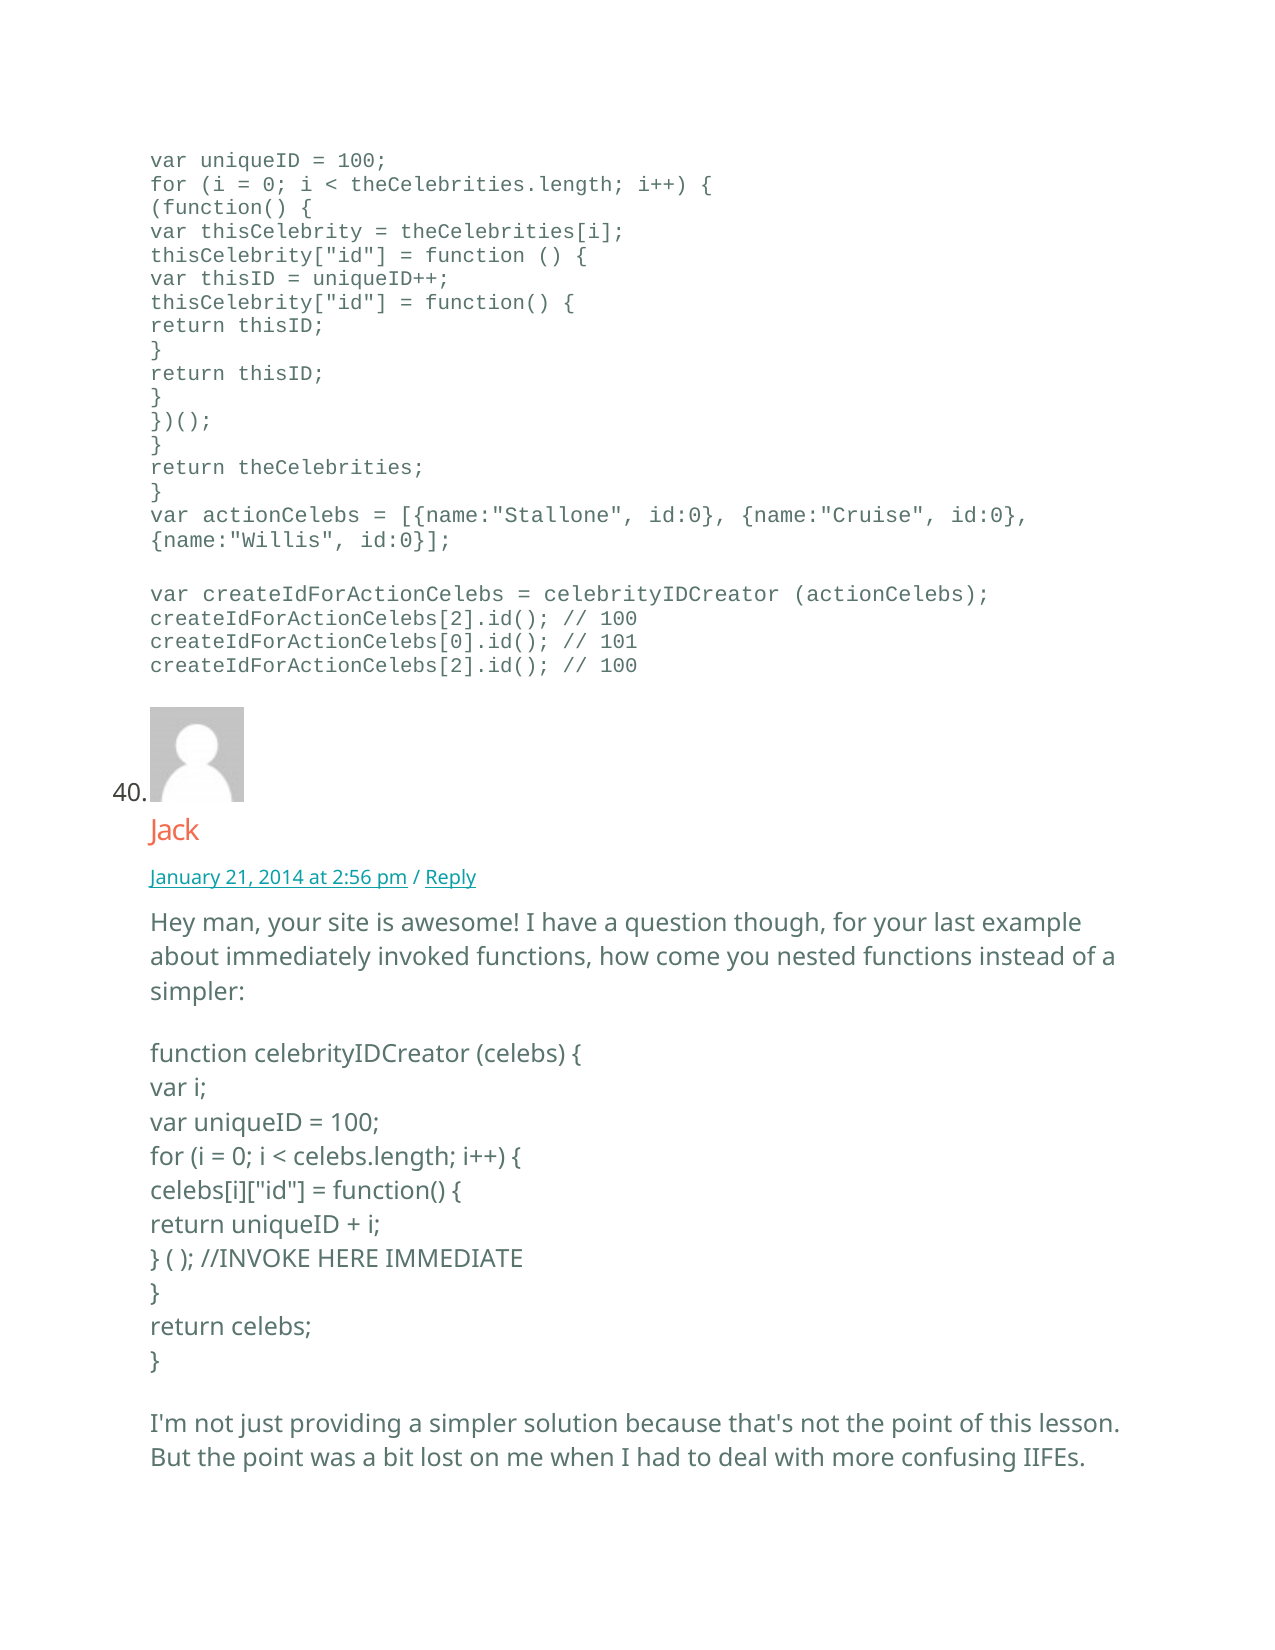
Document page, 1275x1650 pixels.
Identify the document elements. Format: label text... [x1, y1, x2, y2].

text Jack [150, 809, 1125, 848]
text January 21, 2014 at 2:56 pm / Reply [150, 856, 1125, 891]
text var actionCelebs = [{name:"Stallone", id:0}, {name:"Cruise", id:0}, {name:"Willis", id:0}]; [150, 505, 1125, 554]
text createIdForActionCelebs[2].id(); // 100 createIdForActionCelebs[0].id(); // 101 createIdForActionCelebs[2].id(); // 100 [150, 608, 1125, 679]
picture [150, 707, 244, 802]
text I'm not just providing a simpler solution because that's not the point of this lesson. But the point was a bit lost on me when I had to deal with more confusing IIFEs. [150, 1406, 1125, 1474]
text var createIdForActionCelebs = celebrityIDCreator (actionCelebs); [150, 583, 1125, 608]
text function celebrityIDCreator (celebs) { var i; var uniqueID = 100; for (i = 0; i < celebs.length; i++) { celebs[i]["id"] = function() { return uniqueID + i; } ( ); //INVOKE HERE IMMEDIATE } return celebs; } [150, 1036, 1125, 1377]
text Hey man, your site is awesome! I have a question though, for your last example about immediately invoked functions, how come you nested functions instead of a simpler: [150, 905, 1125, 1007]
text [150, 150, 1125, 505]
